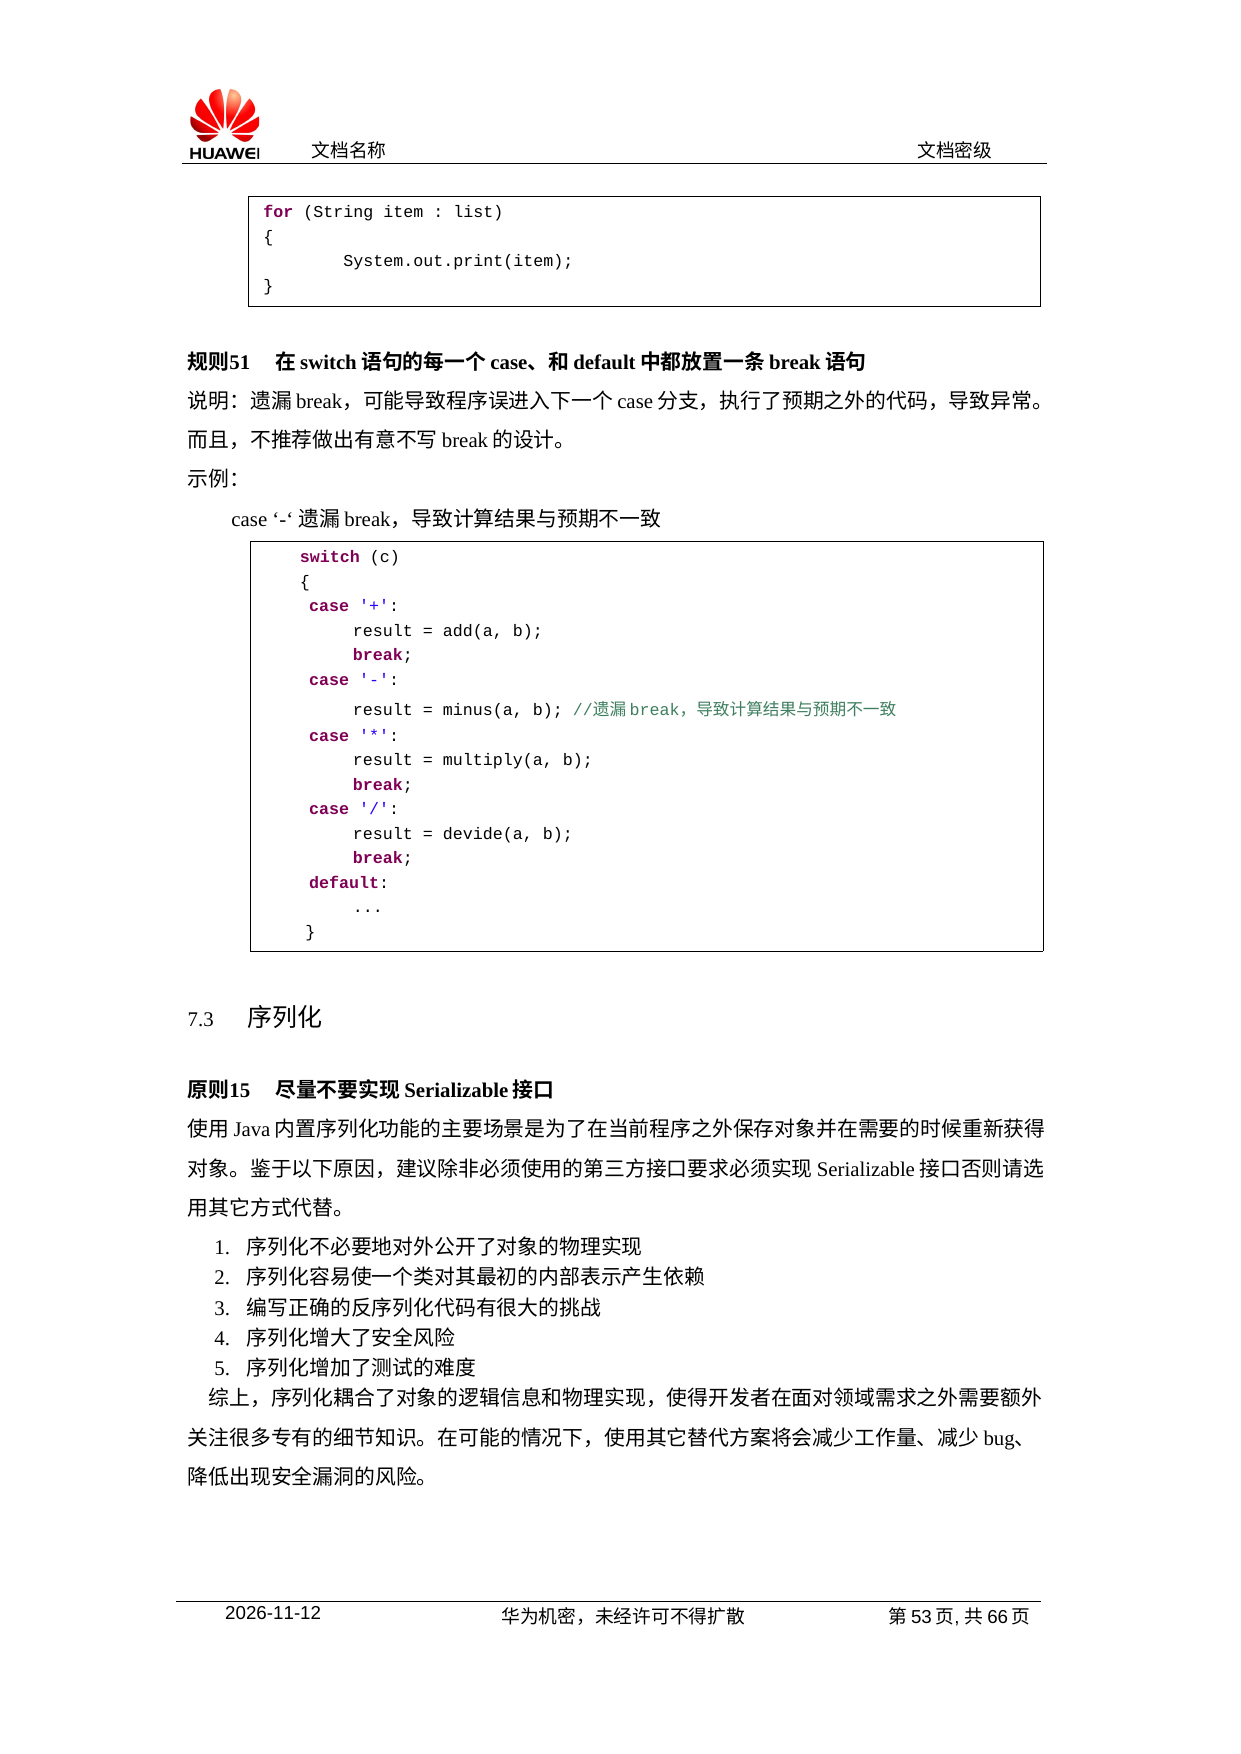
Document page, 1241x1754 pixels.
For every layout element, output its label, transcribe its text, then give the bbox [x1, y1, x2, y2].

text 尽量不要实现Serializable接口 [187, 1073, 1053, 1103]
list 编写正确的反序列化代码有很大的挑战 [214, 1291, 1053, 1321]
list 序列化增大了安全风险 [214, 1321, 1053, 1351]
text 在switch语句的每一个case、和default中都放置一条break语句 [187, 345, 1053, 375]
subtitle 序列化 [187, 983, 1053, 1048]
text 综上，序列化耦合了对象的逻辑信息和物理实现，使得开发者在面对领域需求之外需要额外关注很多专有的细节知识。在可能的情况下，使用其它替代方案将会减少工作量、减少bug、降低出现安全漏洞的风险。 [187, 1381, 1053, 1490]
list 序列化增加了测试的难度 [214, 1351, 1053, 1381]
text case ‘-‘ 遗漏break，导致计算结果与预期不一致 [187, 502, 1053, 532]
picture [190, 89, 260, 159]
list 序列化不必要地对外公开了对象的物理实现 [214, 1230, 1053, 1261]
text 使用Java内置序列化功能的主要场景是为了在当前程序之外保存对象并在需要的时候重新获得对象。鉴于以下原因，建议除非必须使用的第三方接口要求必须实现Serializable接口否则请选用其它方式代替。 [187, 1113, 1053, 1221]
list 序列化容易使一个类对其最初的内部表示产生依赖 [214, 1261, 1053, 1291]
text 说明：遗漏break，可能导致程序误进入下一个case分支，执行了预期之外的代码，导致异常。而且，不推荐做出有意不写break的设计。 [187, 384, 1053, 454]
text 示例： [187, 463, 1053, 493]
